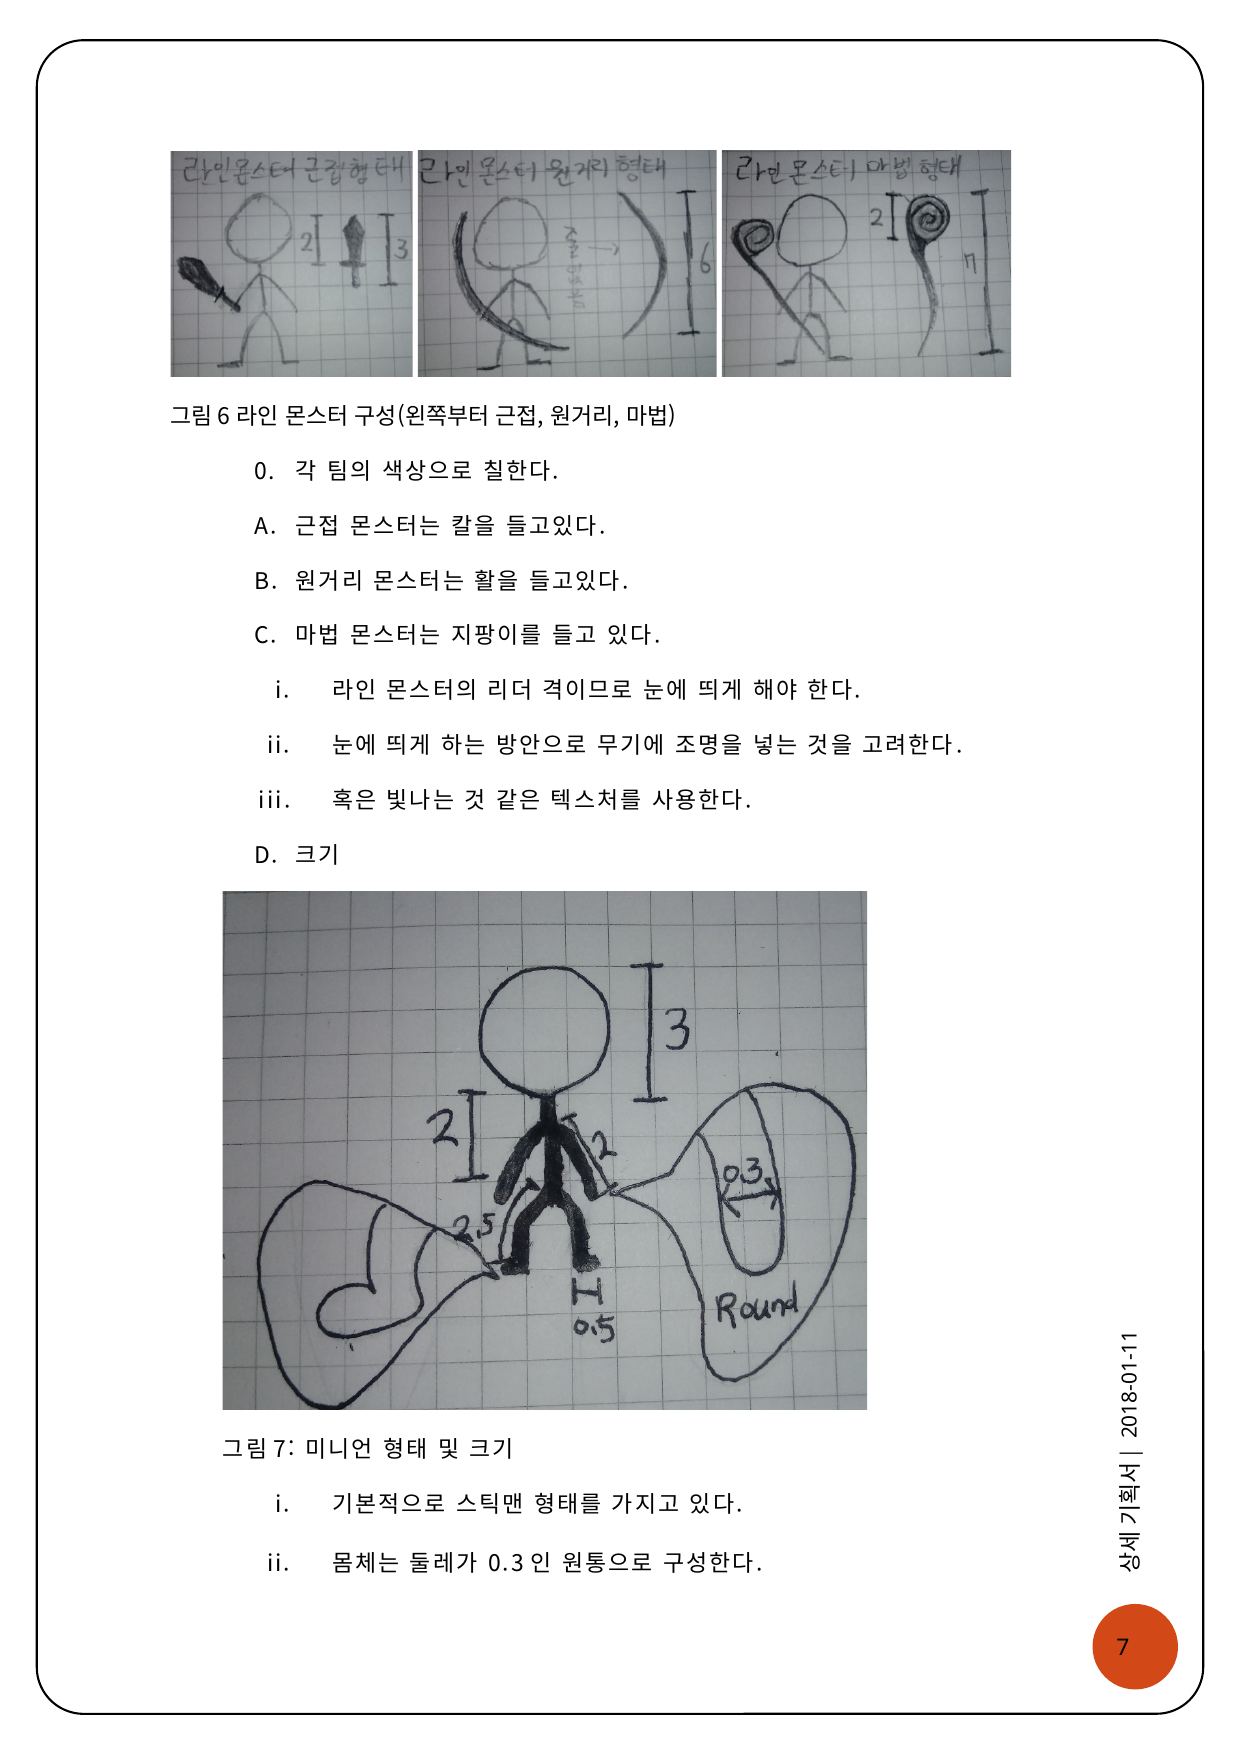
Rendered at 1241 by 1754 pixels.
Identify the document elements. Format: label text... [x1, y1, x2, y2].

list 크기 [254, 836, 1092, 870]
text 그림7: 미니언 형태 및 크기 [148, 1431, 1092, 1464]
list 마법 몬스터는 지팡이를 들고 있다. [254, 617, 1092, 651]
list 원거리 몬스터는 활을 들고있다. [254, 562, 1092, 596]
list 몸체는 둘레가 0.3인 원통으로 구성한다. [290, 1545, 1092, 1578]
list 혹은 빛나는 것 같은 텍스처를 사용한다. [290, 782, 1092, 815]
picture [721, 150, 1012, 377]
picture [170, 151, 413, 377]
list 기본적으로 스틱맨 형태를 가지고 있다. [290, 1486, 1092, 1519]
picture [222, 891, 868, 1410]
list 각 팀의 색상으로 칠한다. [254, 453, 1092, 486]
list 근접 몬스터는 칼을 들고있다. [254, 508, 1092, 541]
list 눈에 띄게 하는 방안으로 무기에 조명을 넣는 것을 고려한다. [290, 727, 1092, 760]
list 라인 몬스터의 리더 격이므로 눈에 띄게 해야 한다. [290, 672, 1092, 705]
text 그림6 라인 몬스터 구성(왼쪽부터 근접, 원거리, 마법) [148, 398, 1092, 431]
picture [417, 150, 717, 377]
